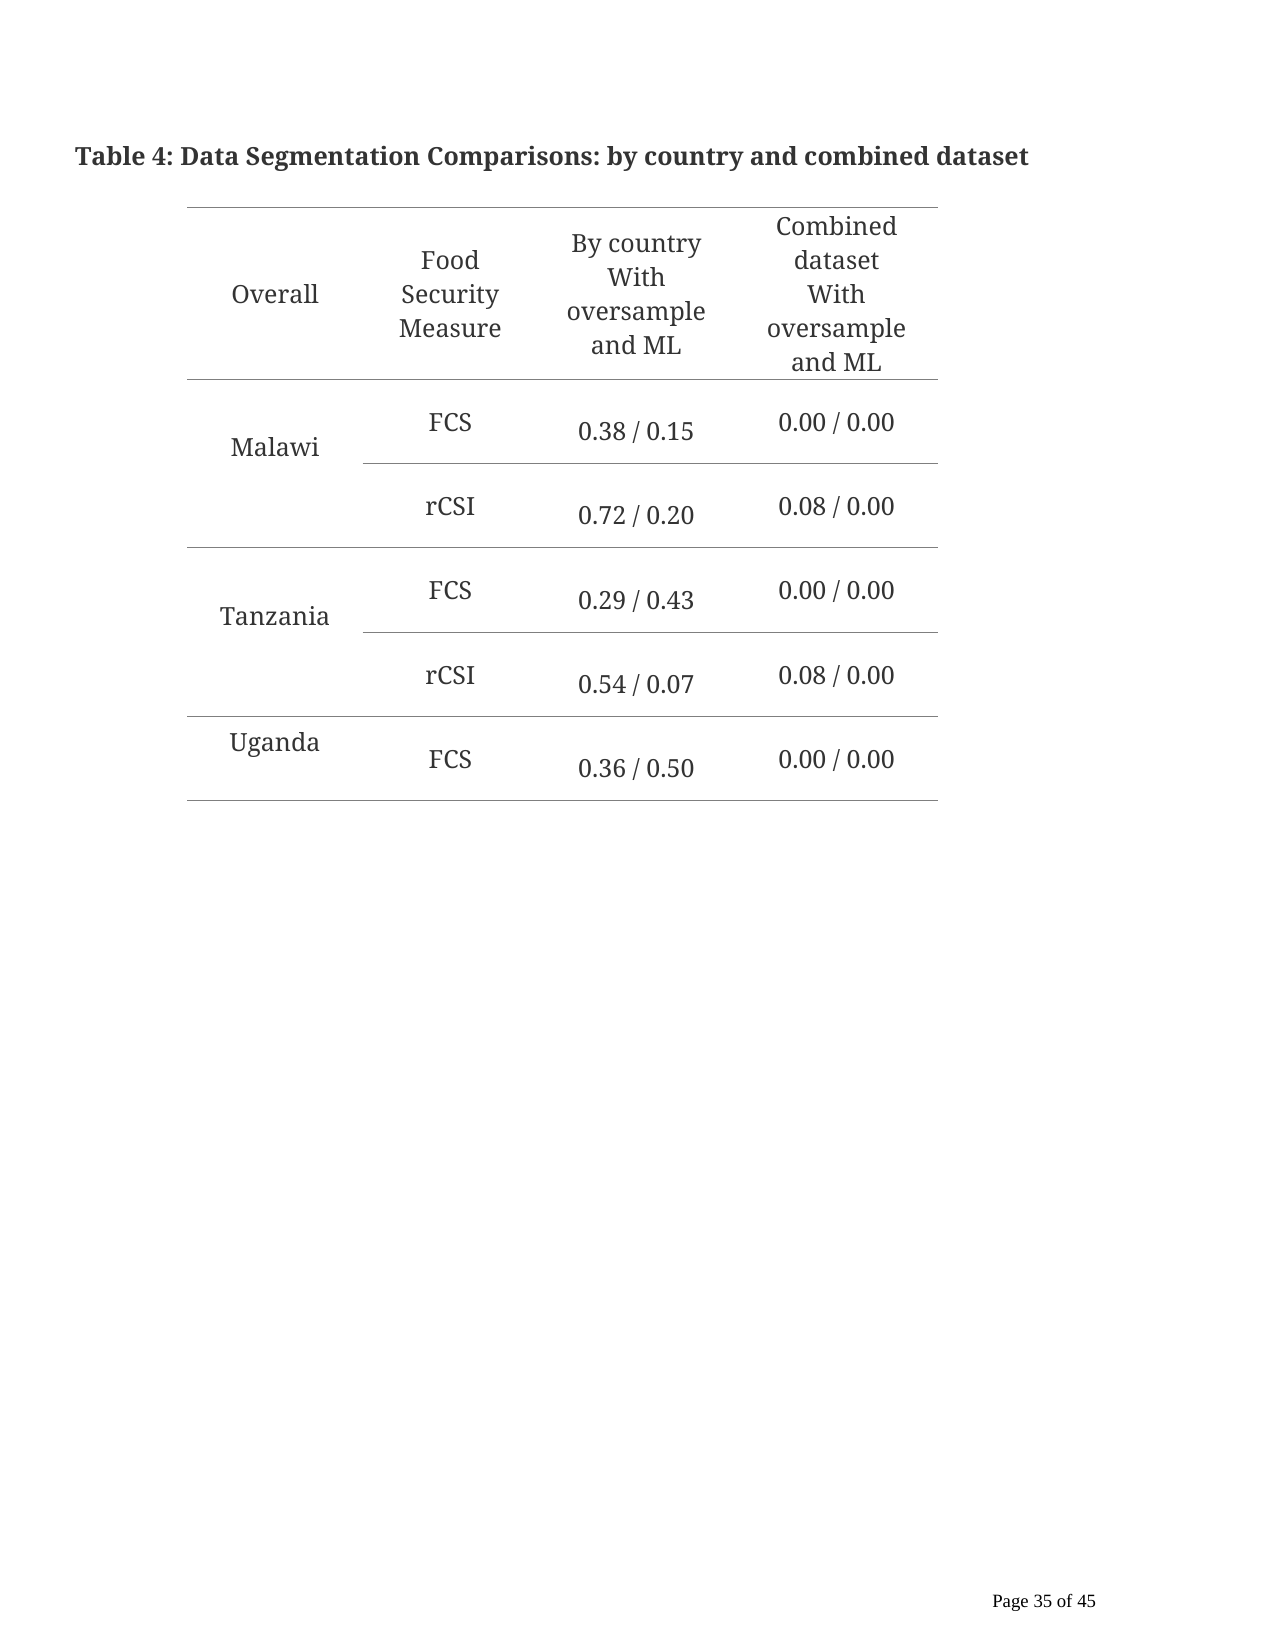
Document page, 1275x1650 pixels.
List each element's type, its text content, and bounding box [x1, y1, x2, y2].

table_cell 0.38 / 0.15 [538, 380, 734, 463]
table_header Food Security Measure [363, 208, 538, 378]
text Table 4: Data Segmentation Comparisons: by country and combined dataset [75, 139, 1050, 173]
table_cell 0.08 / 0.00 [735, 464, 938, 547]
table_cell Uganda [187, 717, 362, 800]
table_cell FCS [363, 717, 538, 800]
table_header Combined dataset With oversample and ML [735, 208, 938, 378]
table_cell 0.54 / 0.07 [538, 633, 734, 716]
table_cell 0.00 / 0.00 [735, 717, 938, 800]
table_cell 0.36 / 0.50 [538, 717, 734, 800]
table_cell Tanzania [187, 548, 362, 716]
table_cell 0.00 / 0.00 [735, 548, 938, 632]
table_cell rCSI [363, 464, 538, 547]
table_cell 0.08 / 0.00 [735, 633, 938, 716]
table_cell 0.72 / 0.20 [538, 464, 734, 547]
table_cell 0.00 / 0.00 [735, 380, 938, 463]
table_header By country With oversample and ML [538, 208, 734, 378]
table_cell Malawi [187, 380, 362, 547]
table_header Overall [187, 208, 362, 378]
table_cell rCSI [363, 633, 538, 716]
table_cell FCS [363, 548, 538, 632]
table_cell FCS [363, 380, 538, 463]
table_cell 0.29 / 0.43 [538, 548, 734, 632]
